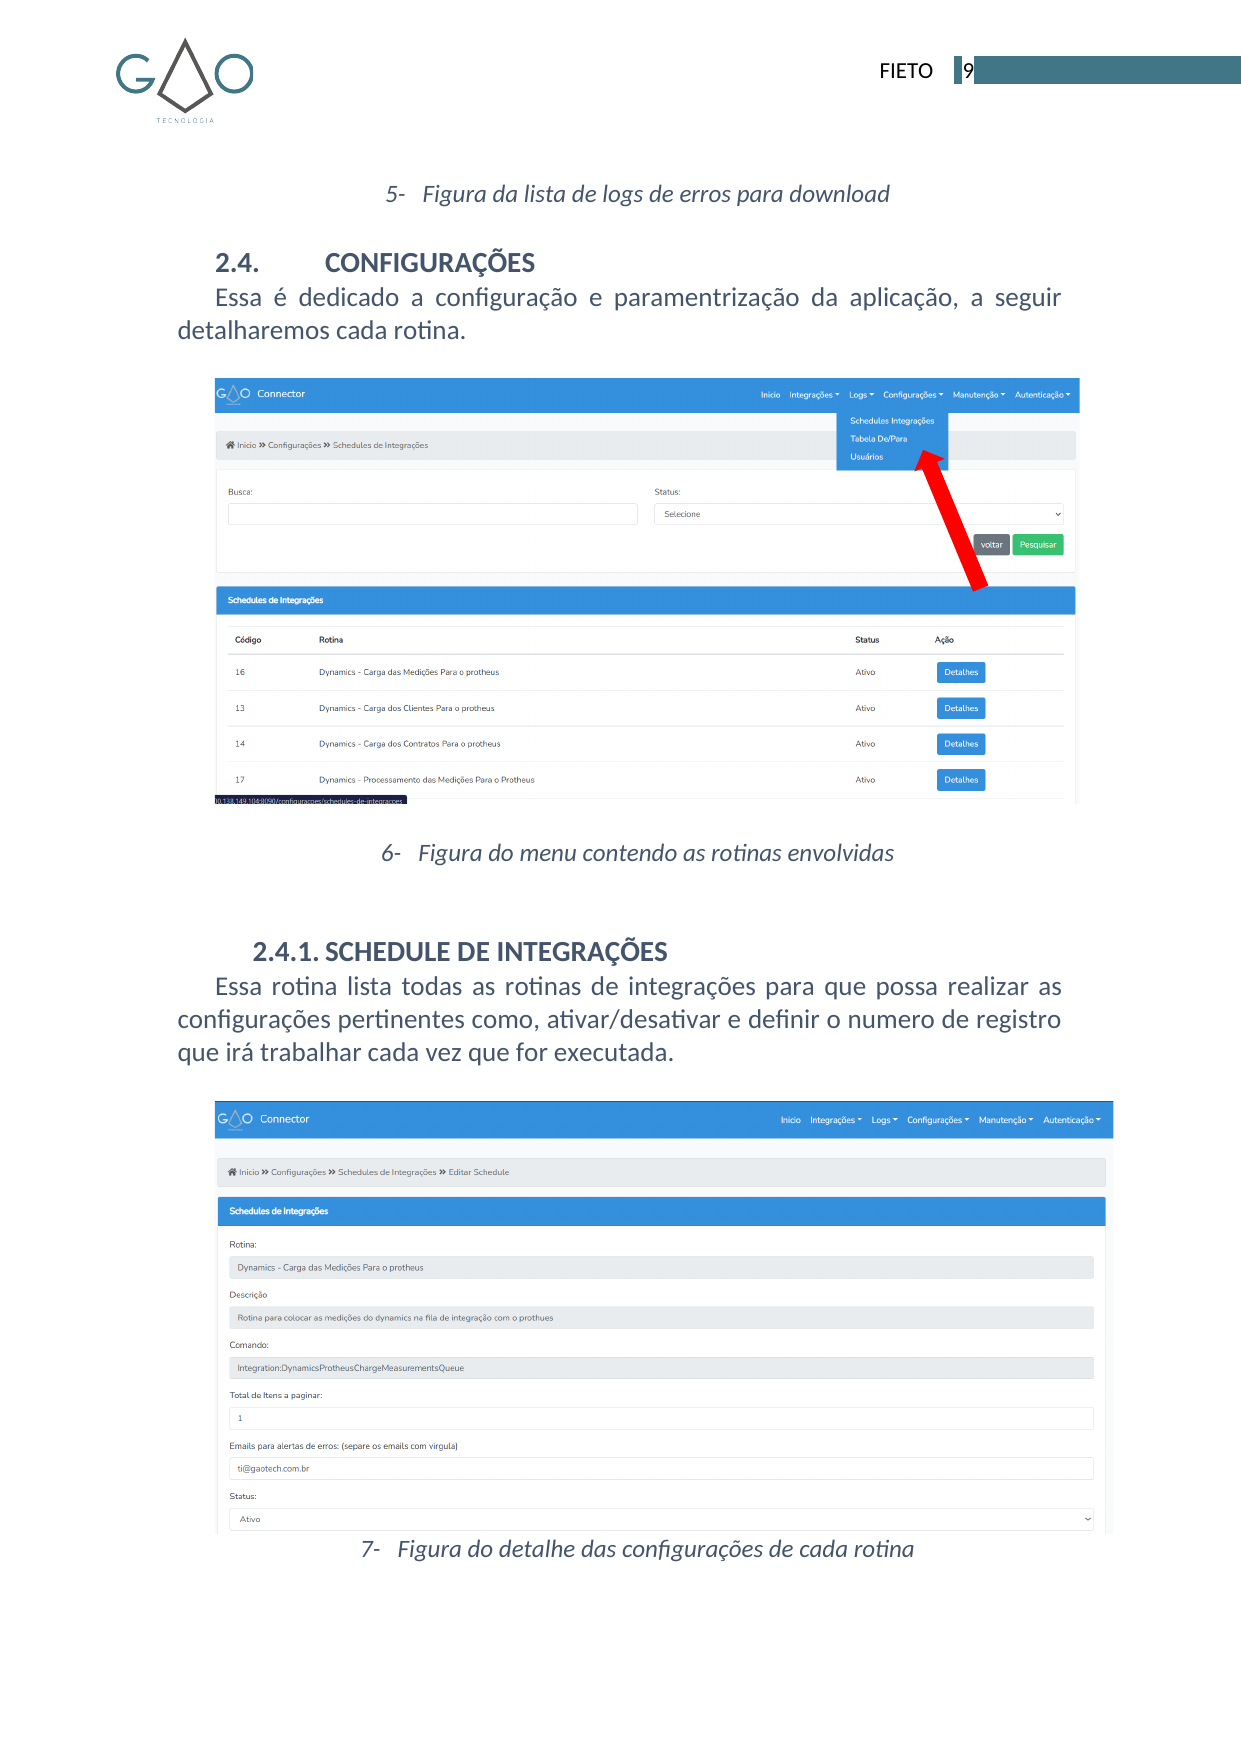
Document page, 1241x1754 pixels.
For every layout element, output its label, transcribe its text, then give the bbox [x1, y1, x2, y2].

subtitle CONFIGURAÇÕES [215, 244, 1063, 280]
picture [116, 37, 254, 123]
subtitle SCHEDULE DE INTEGRAÇÕES [252, 933, 1063, 969]
list Figura da lista de logs de erros para download [215, 178, 1063, 209]
list Figura do menu contendo as rotinas envolvidas [215, 837, 1063, 867]
list Figura do detalhe das configurações de cada rotina [215, 1534, 1063, 1564]
picture [214, 378, 1080, 804]
text Essa é dedicado a configuração e paramentrização da aplicação, a seguir detalharemos cada rotina. [177, 280, 1063, 346]
picture [214, 1101, 1114, 1534]
text Essa rotina lista todas as rotinas de integrações para que possa realizar as configurações pertinentes como, ativar/desativar e definir o numero de registro que irá trabalhar cada vez que for executada. [177, 969, 1063, 1068]
